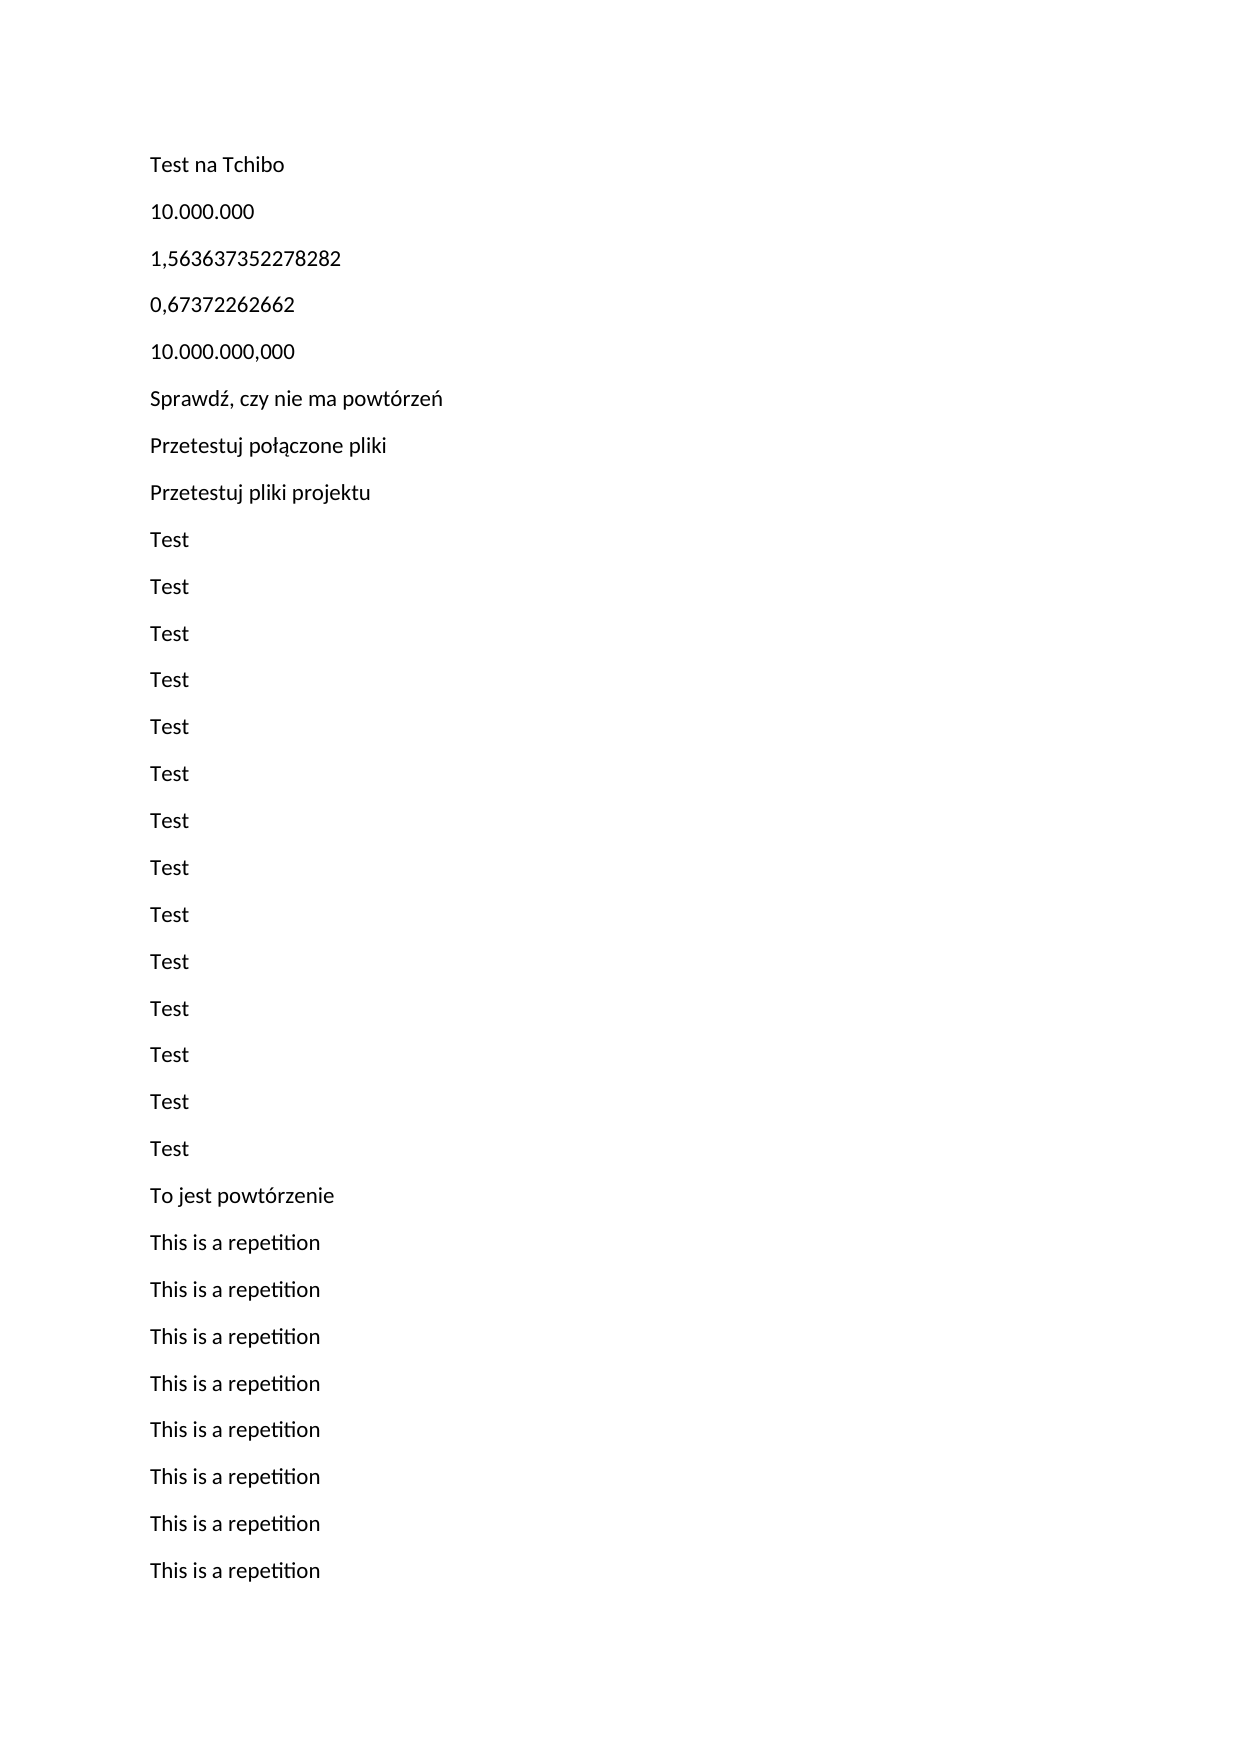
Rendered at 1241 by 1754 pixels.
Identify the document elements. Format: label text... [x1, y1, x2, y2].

text Test [150, 1134, 1090, 1162]
text 1,563637352278282 [150, 244, 1090, 272]
text 10.000.000 [150, 197, 1090, 225]
text Test [150, 853, 1090, 881]
text 0,67372262662 [150, 291, 1090, 319]
text Test [150, 1041, 1090, 1069]
text Test [150, 712, 1090, 741]
text This is a repetition [150, 1416, 1090, 1444]
text This is a repetition [150, 1509, 1090, 1537]
text Test [150, 994, 1090, 1022]
text Test [150, 572, 1090, 600]
text Test na Tchibo [150, 150, 1090, 178]
text Sprawdź, czy nie ma powtórzeń [150, 384, 1090, 412]
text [150, 1556, 1090, 1584]
text Test [150, 666, 1090, 694]
text Test [150, 759, 1090, 787]
text Test [150, 619, 1090, 647]
text This is a repetition [150, 1462, 1090, 1491]
text This is a repetition [150, 1275, 1090, 1303]
text Test [150, 947, 1090, 975]
text Test [150, 806, 1090, 834]
text Przetestuj połączone pliki [150, 431, 1090, 459]
text Test [150, 900, 1090, 928]
text To jest powtórzenie [150, 1181, 1090, 1209]
text Test [150, 525, 1090, 553]
text This is a repetition [150, 1228, 1090, 1256]
text Przetestuj pliki projektu [150, 478, 1090, 506]
text This is a repetition [150, 1369, 1090, 1397]
text This is a repetition [150, 1322, 1090, 1350]
text Test [150, 1087, 1090, 1116]
text 10.000.000,000 [150, 337, 1090, 366]
